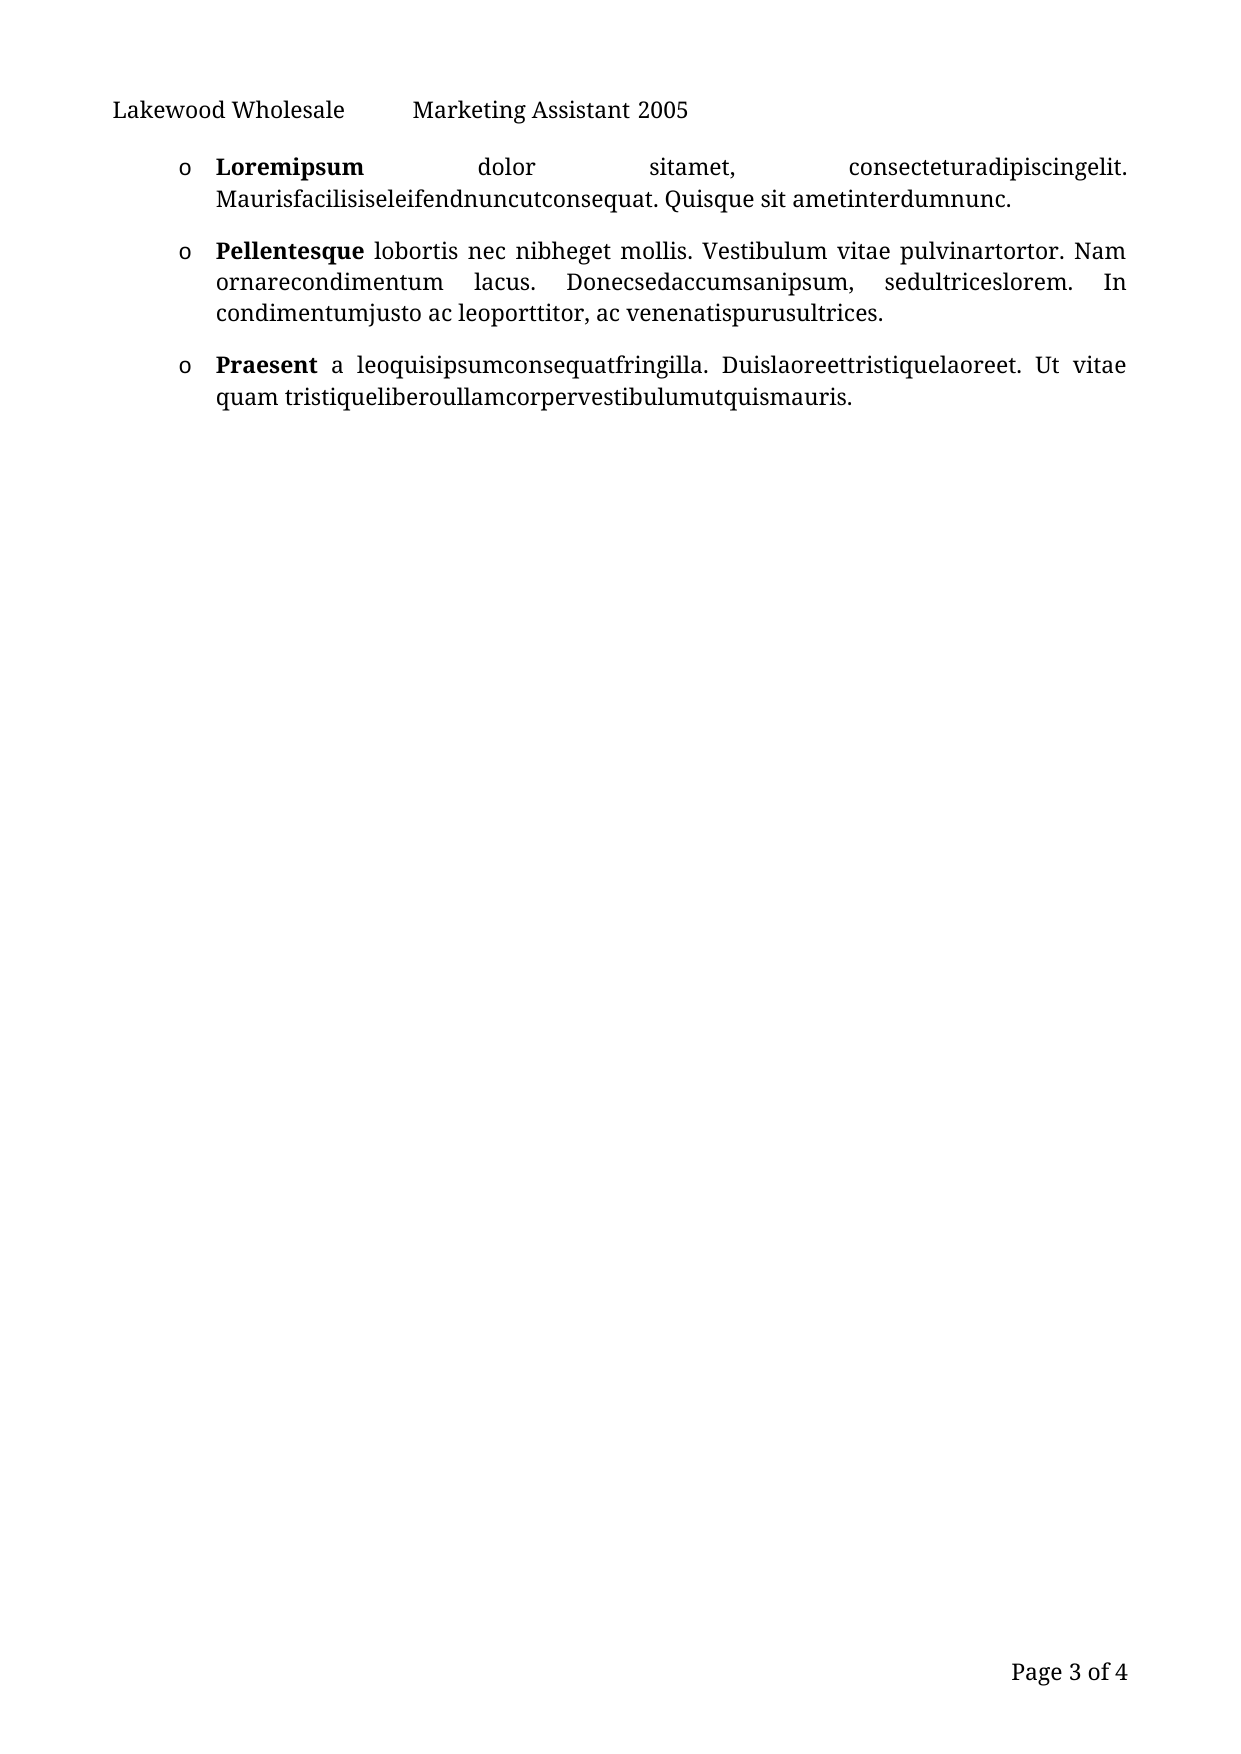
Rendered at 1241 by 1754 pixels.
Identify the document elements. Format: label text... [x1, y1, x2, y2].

text Loremipsum dolor sitamet, consecteturadipiscingelit. Maurisfacilisiseleifendnuncutconsequat. Quisque sit ametinterdumnunc. [178, 151, 1128, 214]
text Lakewood Wholesale Marketing Assistant 2005 [112, 94, 1128, 126]
text Pellentesque lobortis nec nibheget mollis. Vestibulum vitae pulvinartortor. Nam ornarecondimentum lacus. Donecsedaccumsanipsum, sedultriceslorem. In condimentumjusto ac leoporttitor, ac venenatispurusultrices. [178, 235, 1128, 328]
text Praesent a leoquisipsumconsequatfringilla. Duislaoreettristiquelaoreet. Ut vitae quam tristiqueliberoullamcorpervestibulumutquismauris. [178, 349, 1128, 412]
